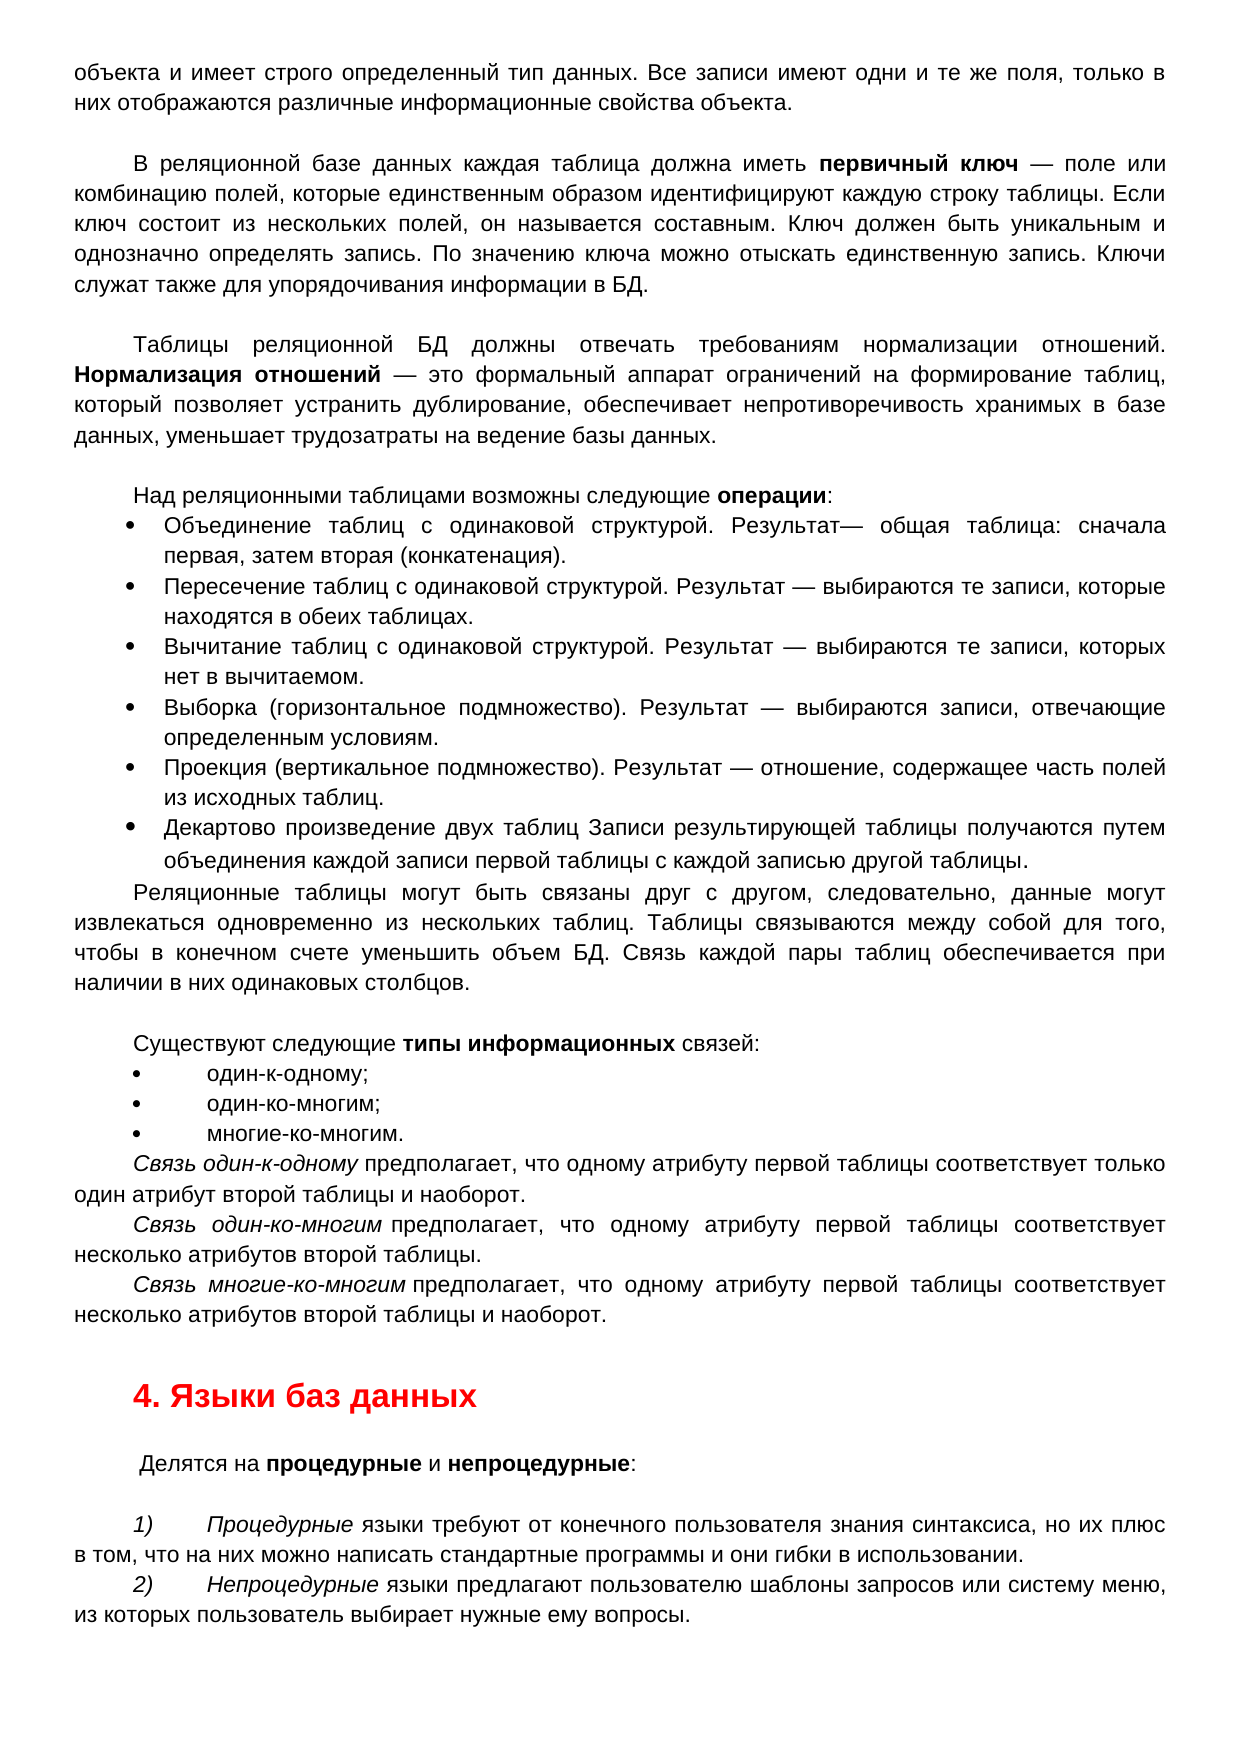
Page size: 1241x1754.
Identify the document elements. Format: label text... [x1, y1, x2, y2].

list Выборка (горизонтальное подмножество). Результат — выбираются записи, отвечающие определенным условиям. [126, 693, 1167, 750]
text Связь один-к-одному предполагает, что одному атрибуту первой таблицы соответствует только один атрибут второй таблицы и наоборот. [74, 1150, 1167, 1207]
text Существуют следующие типы информационных связей: [74, 1029, 1167, 1056]
list Процедурные языки требуют от конечного пользователя знания синтаксиса, но их плюс в том, что на них можно написать стандартные программы и они гибки в использовании. [74, 1511, 1167, 1567]
list Непроцедурные языки предлагают пользователю шаблоны запросов или систему меню, из которых пользователь выбирает нужные ему вопросы. [74, 1571, 1167, 1627]
text Связь многие-ко-многим предполагает, что одному атрибуту первой таблицы соответствует несколько атрибутов второй таблицы и наоборот. [74, 1271, 1167, 1328]
text Над реляционными таблицами возможны следующие операции: [74, 482, 1167, 508]
list один-к-одному; [74, 1060, 1167, 1086]
text 4. Языки баз данных [74, 1376, 1167, 1414]
text Связь один-ко-многим предполагает, что одному атрибуту первой таблицы соответствует несколько атрибутов второй таблицы. [74, 1211, 1167, 1267]
list Вычитание таблиц с одинаковой структурой. Результат — выбираются те записи, которых нет в вычитаемом. [126, 633, 1167, 689]
text В реляционной базе данных каждая таблица должна иметь первичный ключ — поле или комбинацию полей, которые единственным образом идентифицируют каждую строку таблицы. Если ключ состоит из нескольких полей, он называется составным. Ключ должен быть уникальным и однозначно определять запись. По значению ключа можно отыскать единственную запись. Ключи служат также для упорядочивания информации в БД. [74, 150, 1167, 297]
text Таблицы реляционной БД должны отвечать требованиям нормализации отношений. Нормализация отношений — это формальный аппарат ограничений на формирование таблиц, который позволяет устранить дублирование, обеспечивает непротиворечивость хранимых в базе данных, уменьшает трудозатраты на ведение базы данных. [74, 331, 1167, 448]
list Пересечение таблиц с одинаковой структурой. Результат — выбираются те записи, которые находятся в обеих таблицах. [126, 573, 1167, 629]
text Делятся на процедурные и непроцедурные: [74, 1450, 1167, 1476]
list Проекция (вертикальное подмножество). Результат — отношение, содержащее часть полей из исходных таблиц. [126, 754, 1167, 810]
text Реляционные таблицы могут быть связаны друг с другом, следовательно, данные могут извлекаться одновременно из нескольких таблиц. Таблицы связываются между собой для того, чтобы в конечном счете уменьшить объем БД. Связь каждой пары таблиц обеспечивается при наличии в них одинаковых столбцов. [74, 878, 1167, 995]
list один-ко-многим; [74, 1090, 1167, 1116]
list Объединение таблиц с одинаковой структурой. Результат— общая таблица: сначала первая, затем вторая (конкатенация). [126, 512, 1167, 569]
list многие-ко-многим. [74, 1120, 1167, 1146]
list Декартово произведение двух таблиц Записи результирующей таблицы получаются путем объединения каждой записи первой таблицы с каждой записью другой таблицы. [126, 814, 1167, 874]
